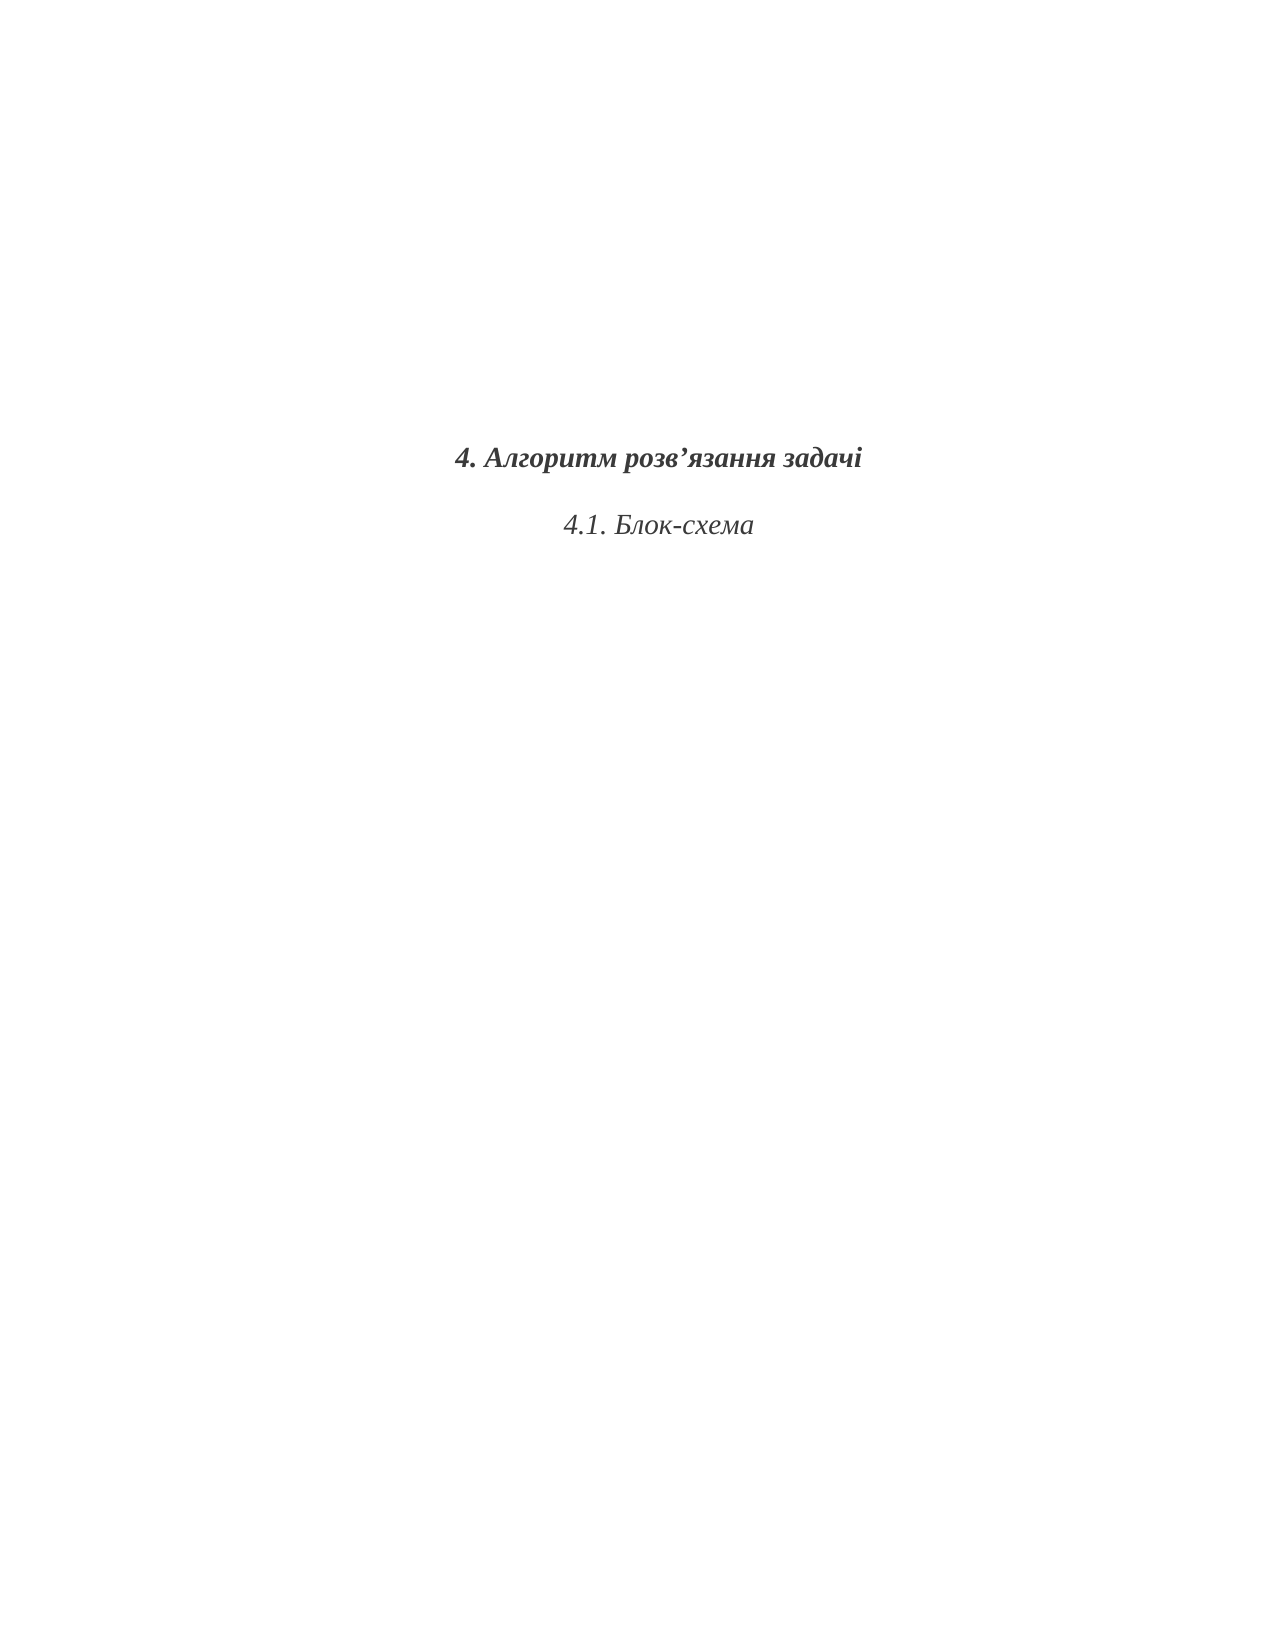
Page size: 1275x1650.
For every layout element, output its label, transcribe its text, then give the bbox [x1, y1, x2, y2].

text 4. Алгоритм розв’язання задачі [135, 440, 1140, 474]
text 4.1. Блок-схема [135, 507, 1140, 541]
